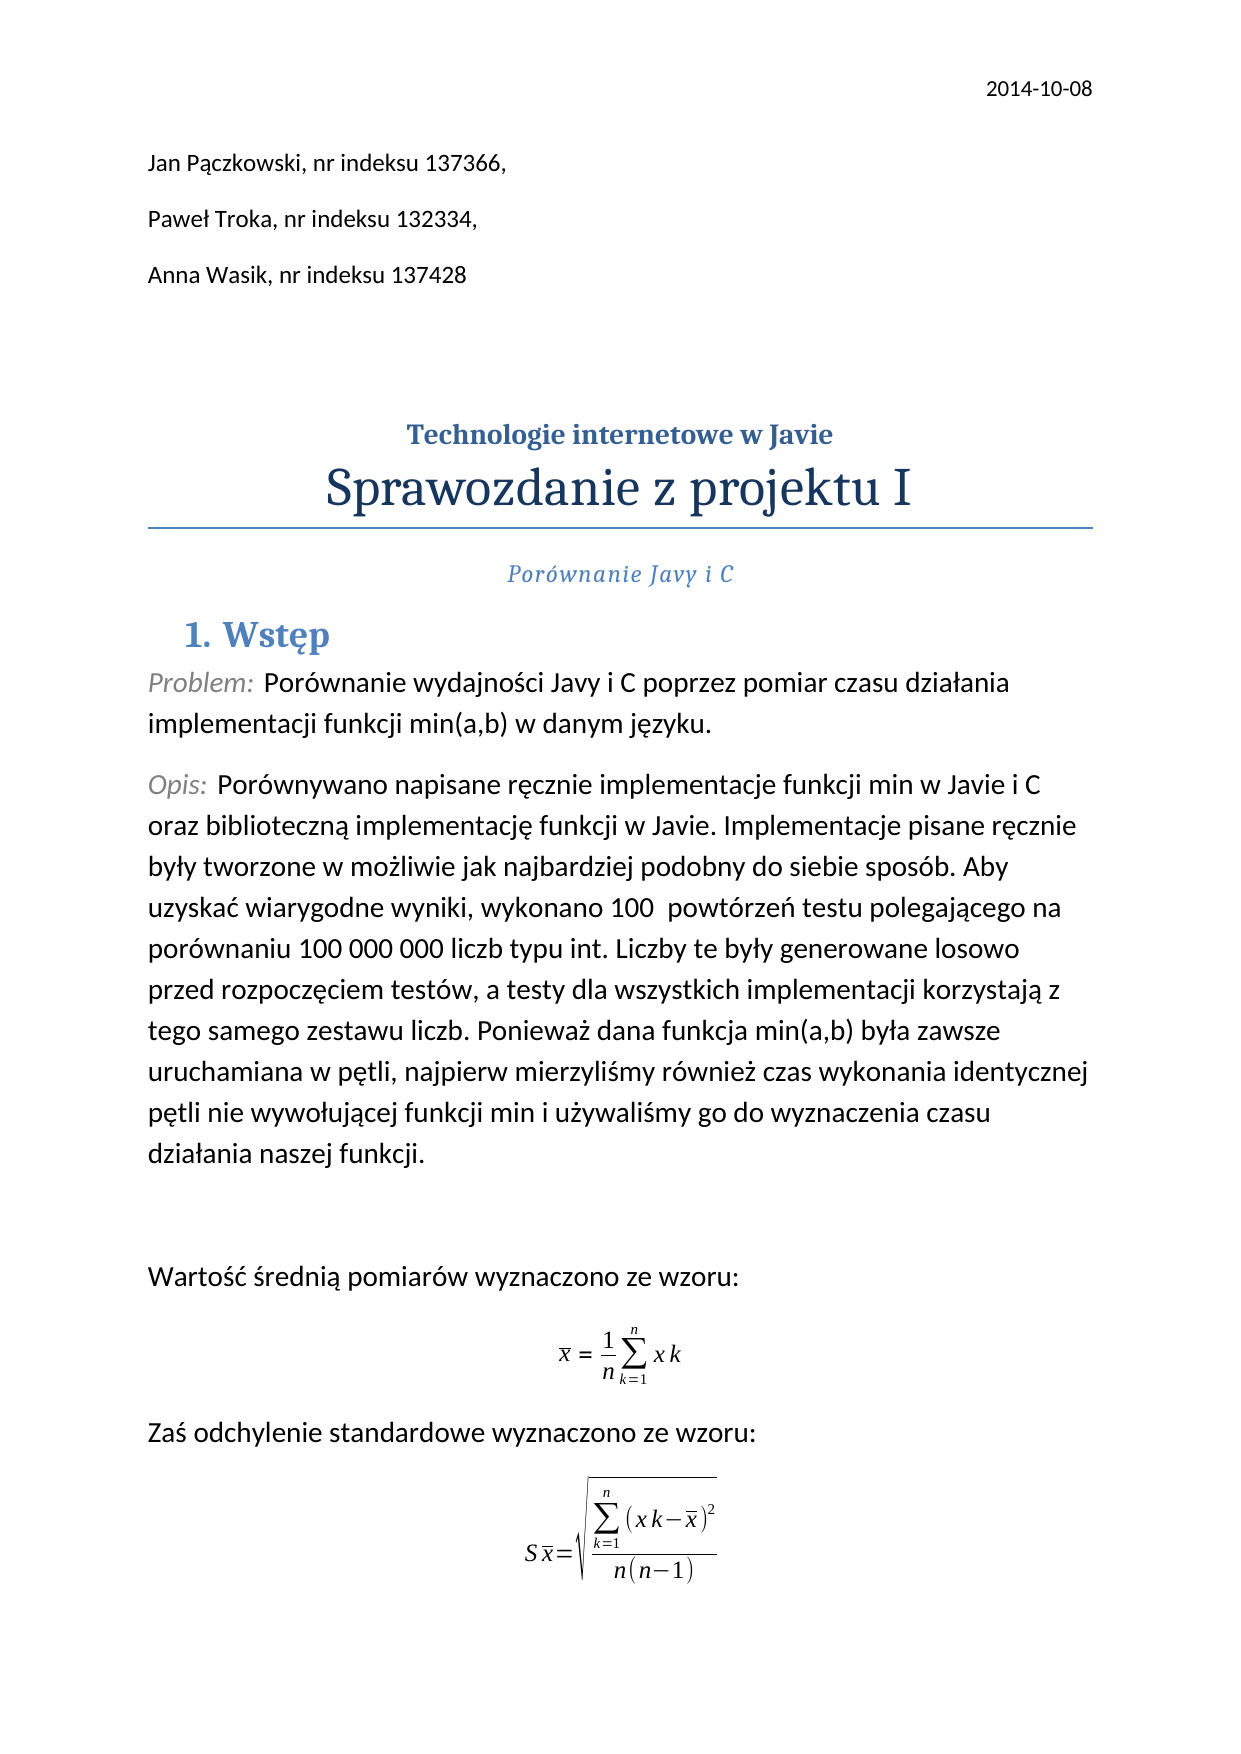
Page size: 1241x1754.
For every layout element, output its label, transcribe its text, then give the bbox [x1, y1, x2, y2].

subtitle Wstęp [185, 614, 1093, 657]
text Anna Wasik, nr indeksu 137428 [148, 259, 1093, 290]
title Sprawozdanie z projektu I [148, 456, 1093, 527]
text Zaś odchylenie standardowe wyznaczono ze wzoru: [148, 1414, 1093, 1449]
subtitle Technologie internetowe w Javie [148, 418, 1093, 451]
subtitle Porównanie Javy i C [148, 560, 1093, 589]
text Problem: Porównanie wydajności Javy i C poprzez pomiar czasu działania implementacji funkcji min(a,b) w danym języku. [148, 664, 1093, 740]
text Wartość średnią pomiarów wyznaczono ze wzoru: [148, 1258, 1093, 1294]
text Paweł Troka, nr indeksu 132334, [148, 203, 1093, 234]
text Jan Pączkowski, nr indeksu 137366, [148, 148, 1093, 178]
text Opis: Porównywano napisane ręcznie implementacje funkcji min w Javie i C oraz biblioteczną implementację funkcji w Javie. Implementacje pisane ręcznie były tworzone w możliwie jak najbardziej podobny do siebie sposób. Aby uzyskać wiarygodne wyniki, wykonano 100 powtórzeń testu polegającego na porównaniu 100 000 000 liczb typu int. Liczby te były generowane losowo przed rozpoczęciem testów, a testy dla wszystkich implementacji korzystają z tego samego zestawu liczb. Ponieważ dana funkcja min(a,b) była zawsze uruchamiana w pętli, najpierw mierzyliśmy również czas wykonania identycznej pętli nie wywołującej funkcji min i używaliśmy go do wyznaczenia czasu działania naszej funkcji. [148, 766, 1093, 1171]
text = [148, 1320, 1093, 1387]
